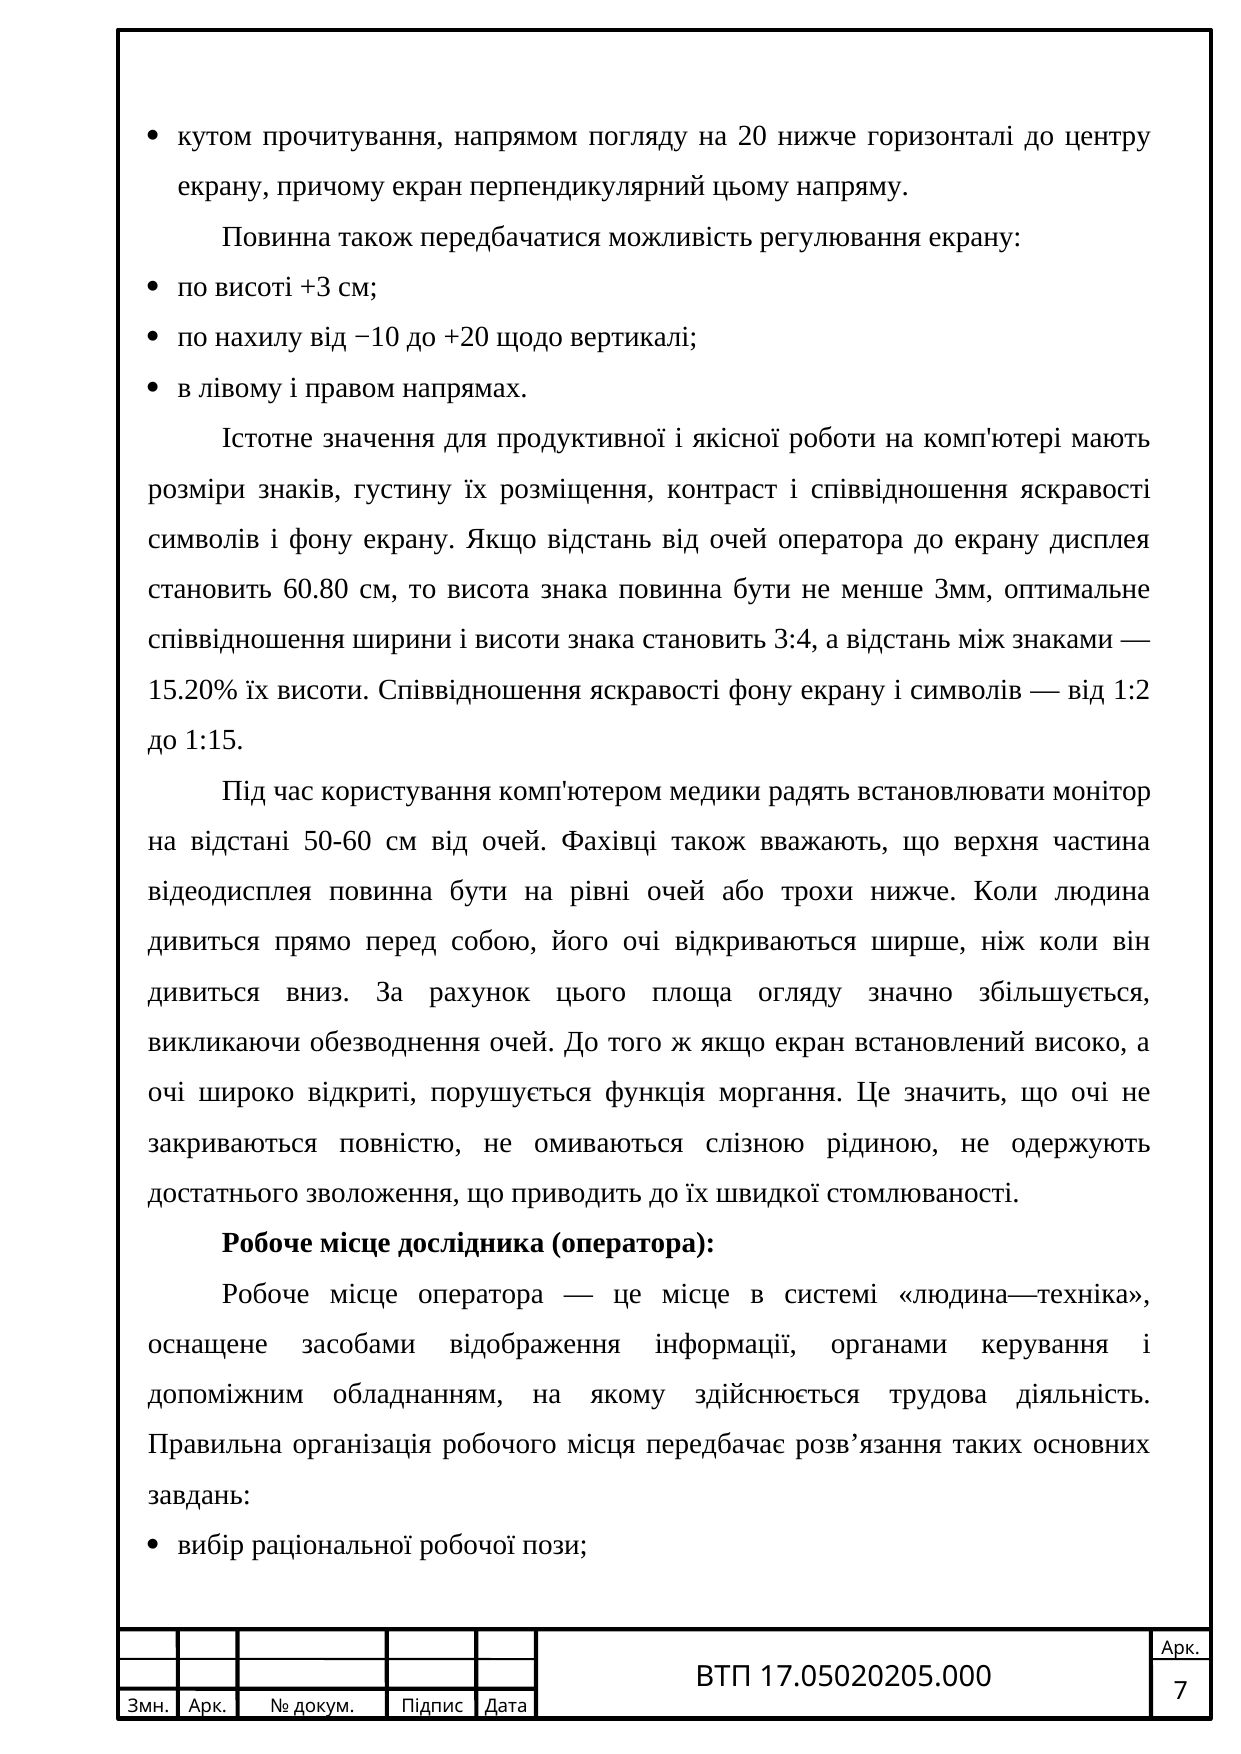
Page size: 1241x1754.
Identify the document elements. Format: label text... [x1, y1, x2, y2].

list Під час користування комп'ютером медики радять встановлювати монітор на відстані 50-60 см від очей. Фахівці також вважають, що верхня частина відеодисплея повинна бути на рівні очей або трохи нижче. Коли людина дивиться прямо перед собою, його очі відкриваються ширше, ніж коли він дивиться вниз. За рахунок цього площа огляду значно збільшується, викликаючи обезводнення очей. До того ж якщо екран встановлений високо, а очі широко відкриті, порушується функція моргання. Це значить, що очі не закриваються повністю, не омиваються слізною рідиною, не одержують достатнього зволоження, що приводить до їх швидкої стомлюваності. [148, 773, 1152, 1209]
list Робоче місце дослідника (оператора): [148, 1225, 1152, 1259]
list Робоче місце оператора — це місце в системі «людина—техніка», оснащене засобами відображення інформації, органами керування і допоміжним обладнанням, на якому здійснюється трудова діяльність. Правильна організація робочого місця передбачає розв’язання таких основних завдань: [148, 1276, 1152, 1511]
list Істотне значення для продуктивної і якісної роботи на комп'ютері мають розміри знаків, густину їх розміщення, контраст і співвідношення яскравості символів і фону екрану. Якщо відстань від очей оператора до екрану дисплея становить 60.80 см, то висота знака повинна бути не менше 3мм, оптимальне співвідношення ширини і висоти знака становить 3:4, а відстань між знаками — 15.20% їх висоти. Співвідношення яскравості фону екрану і символів — від 1:2 до 1:15. [148, 420, 1152, 756]
list вибір раціональної робочої пози; [148, 1527, 1152, 1561]
list по нахилу від −10 до +20 щодо вертикалі; [148, 319, 1152, 353]
list в лівому і правом напрямах. [148, 370, 1152, 404]
list Повинна також передбачатися можливість регулювання екрану: [148, 219, 1152, 252]
list по висоті +3 см; [148, 269, 1152, 303]
list кутом прочитування, напрямом погляду на 20 нижче горизонталі до центру екрану, причому екран перпендикулярний цьому напряму. [148, 118, 1152, 202]
